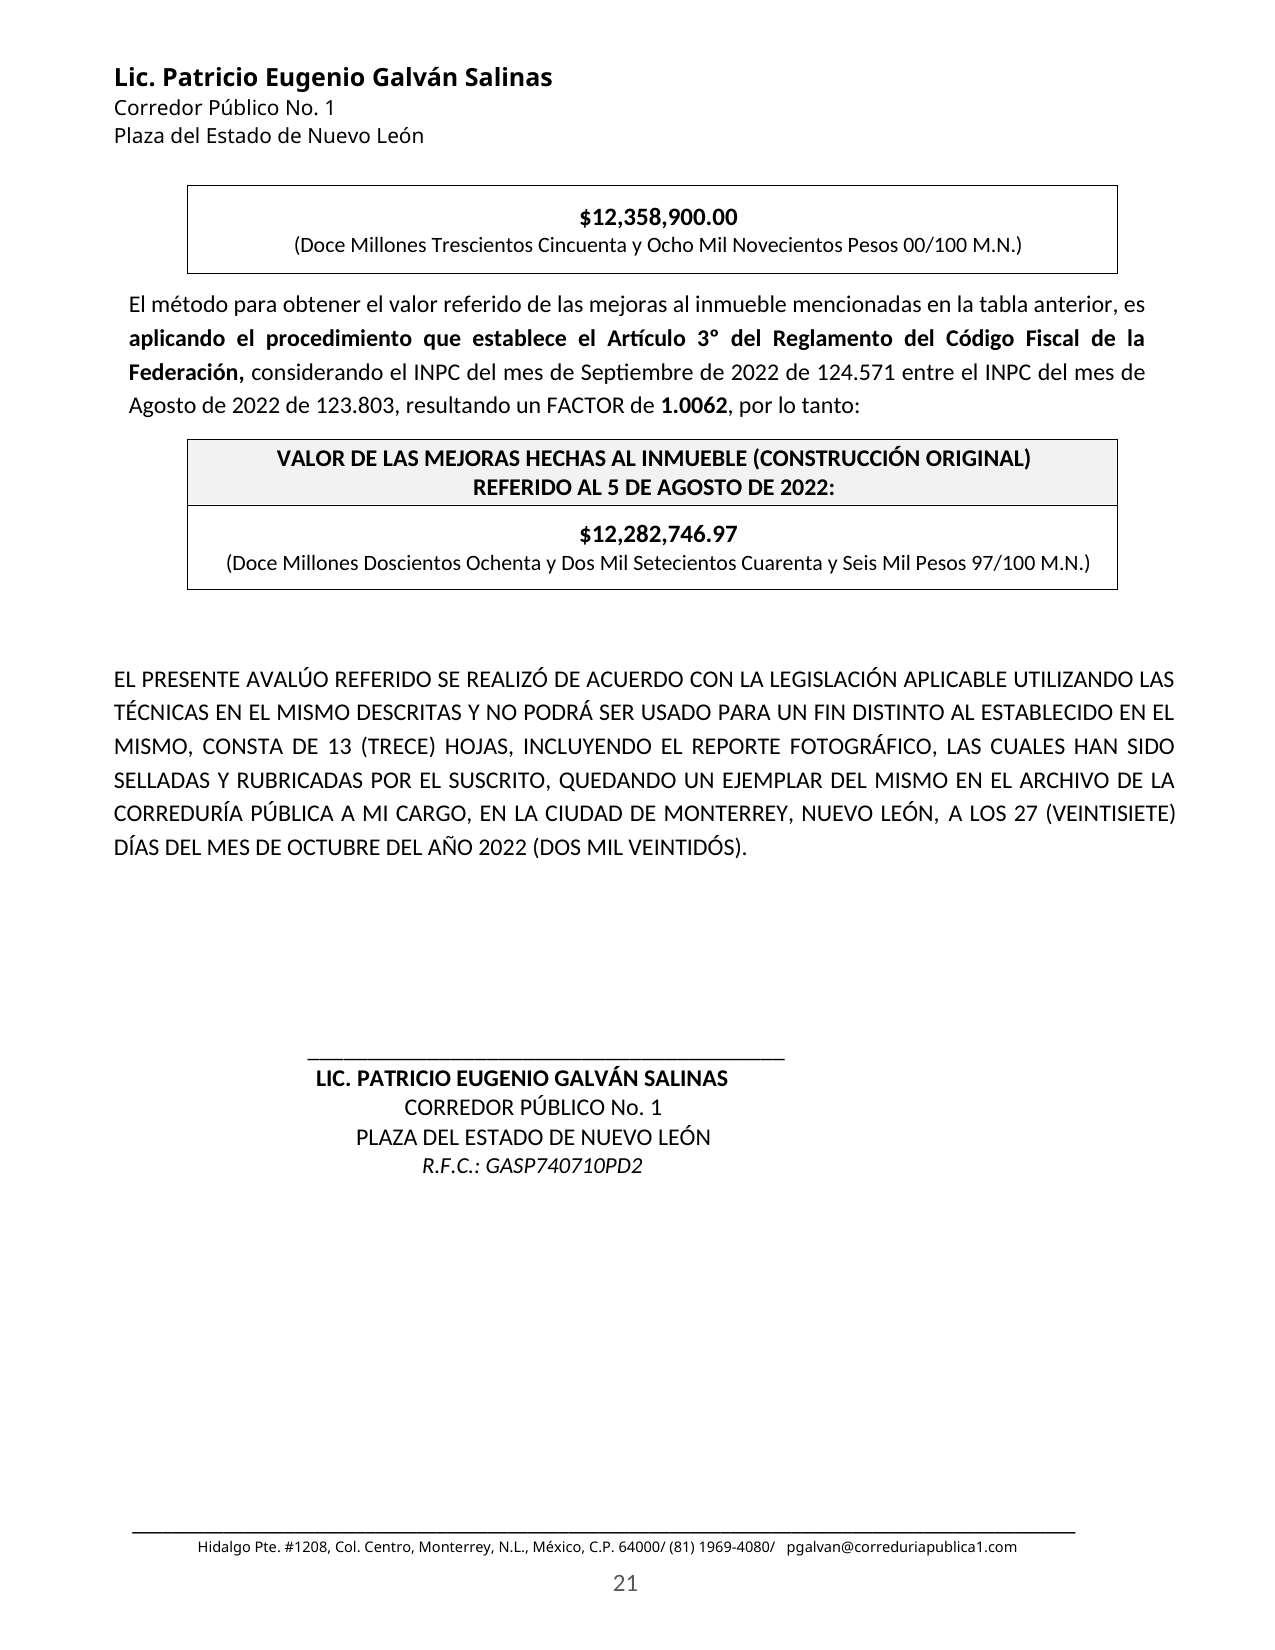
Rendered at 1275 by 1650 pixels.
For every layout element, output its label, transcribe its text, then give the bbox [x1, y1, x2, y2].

table_cell $12,358,900.00 (Doce Millones Trescientos Cincuenta y Ocho Mil Novecientos Pesos 00/100 M.N.) [188, 186, 1117, 273]
table_cell $12,282,746.97 (Doce Millones Doscientos Ochenta y Dos Mil Setecientos Cuarenta y Seis Mil Pesos 97/100 M.N.) [188, 506, 1117, 589]
text EL PRESENTE AVALÚO REFERIDO SE REALIZÓ DE ACUERDO CON LA LEGISLACIÓN APLICABLE UTILIZANDO LAS TÉCNICAS EN EL MISMO DESCRITAS Y NO PODRÁ SER USADO PARA UN FIN DISTINTO AL ESTABLECIDO EN EL MISMO, CONSTA DE 13 (TRECE) HOJAS, INCLUYENDO EL REPORTE FOTOGRÁFICO, LAS CUALES HAN SIDO SELLADAS Y RUBRICADAS POR EL SUSCRITO, QUEDANDO UN EJEMPLAR DEL MISMO EN EL ARCHIVO DE LA CORREDURÍA PÚBLICA A MI CARGO, EN LA CIUDAD DE MONTERREY, NUEVO LEÓN, A LOS 27 (VEINTISIETE) DÍAS DEL MES DE OCTUBRE DEL AÑO 2022 (DOS MIL VEINTIDÓS). [114, 664, 1177, 861]
table_header ________________________________________ LIC. PATRICIO EUGENIO GALVÁN SALINAS CORREDOR PÚBLICO No. 1 PLAZA DEL ESTADO DE NUEVO LEÓN R.F.C.: GASP740710PD2 [173, 1006, 896, 1179]
text El método para obtener el valor referido de las mejoras al inmueble mencionadas en la tabla anterior, es aplicando el procedimiento que establece el Artículo 3º del Reglamento del Código Fiscal de la Federación, considerando el INPC del mes de Septiembre de 2022 de 124.571 entre el INPC del mes de Agosto de 2022 de 123.803, resultando un FACTOR de 1.0062, por lo tanto: [128, 289, 1147, 419]
table_header VALOR DE LAS MEJORAS HECHAS AL INMUEBLE (CONSTRUCCIÓN ORIGINAL) REFERIDO AL 5 DE AGOSTO DE 2022: [188, 440, 1117, 504]
